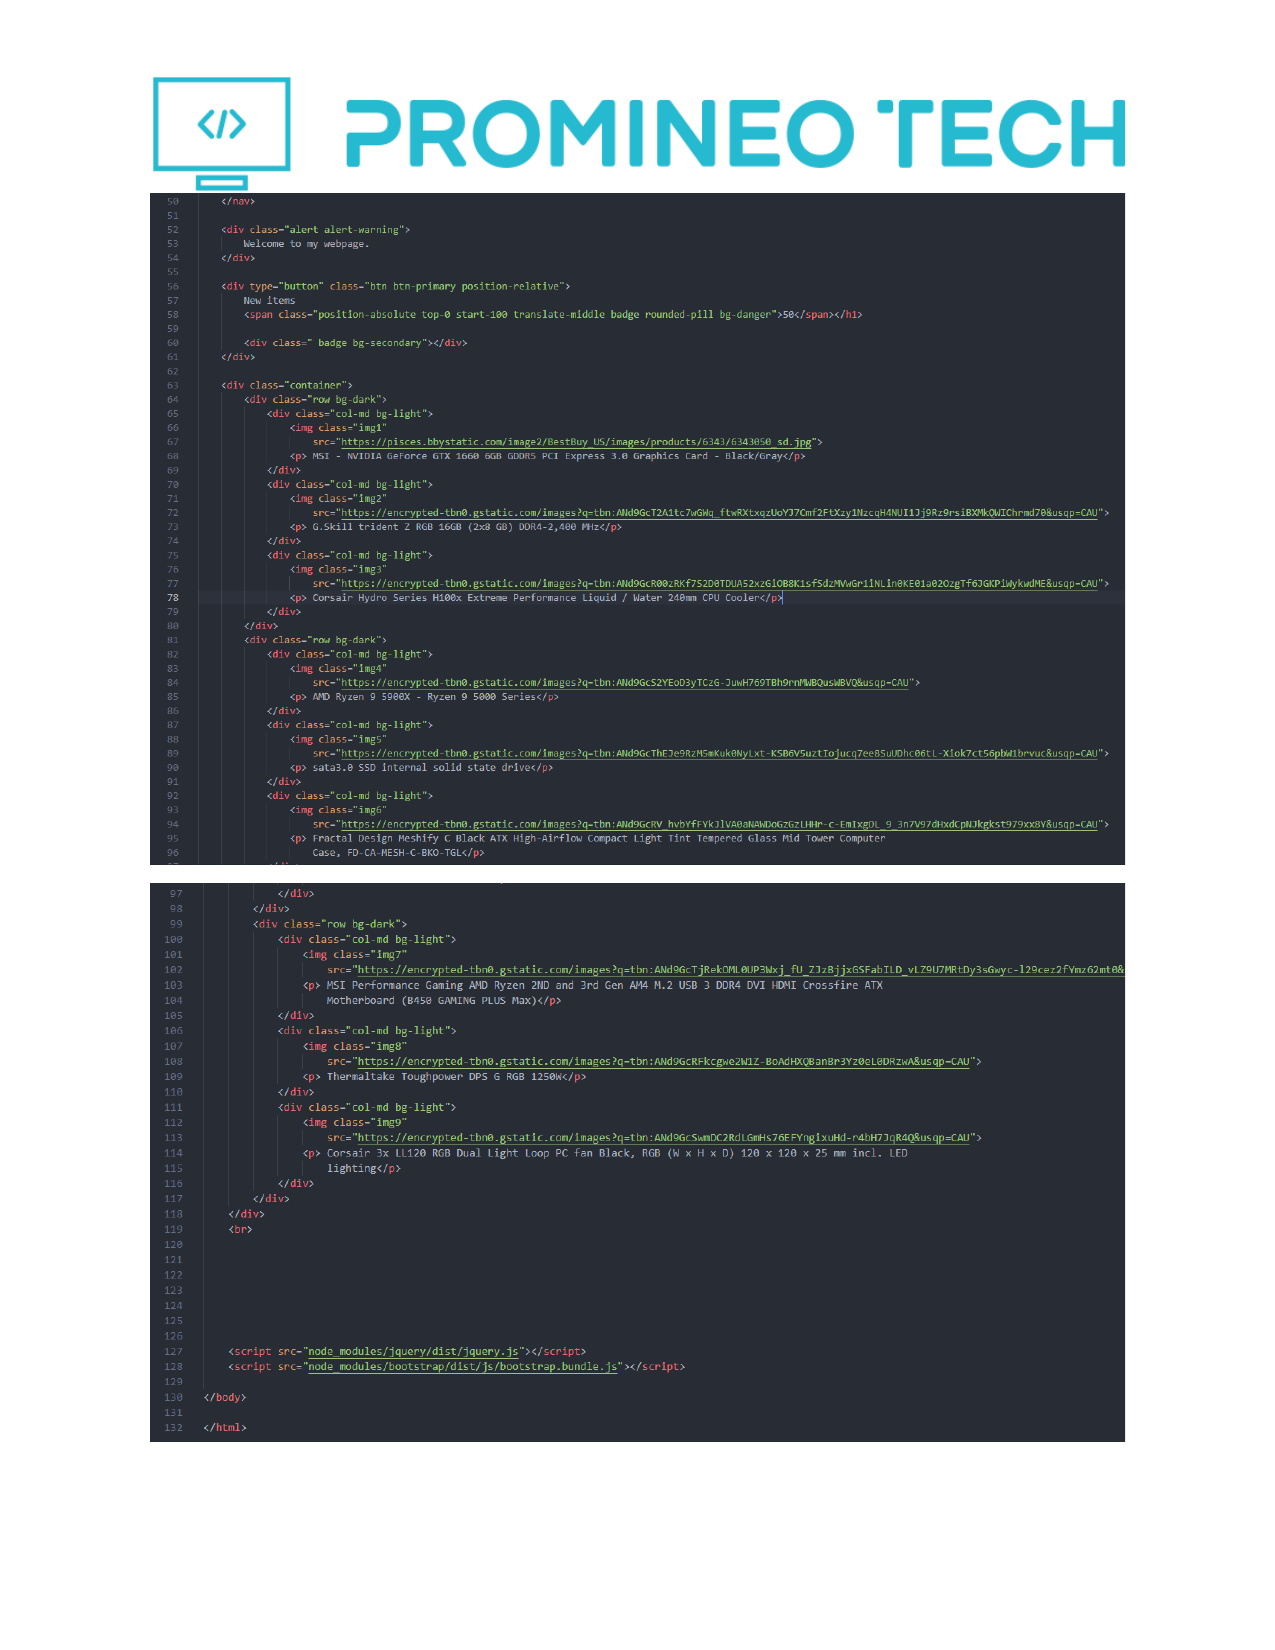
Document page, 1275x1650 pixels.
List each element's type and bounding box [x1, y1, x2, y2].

picture [150, 883, 1125, 1442]
picture [150, 75, 1125, 865]
